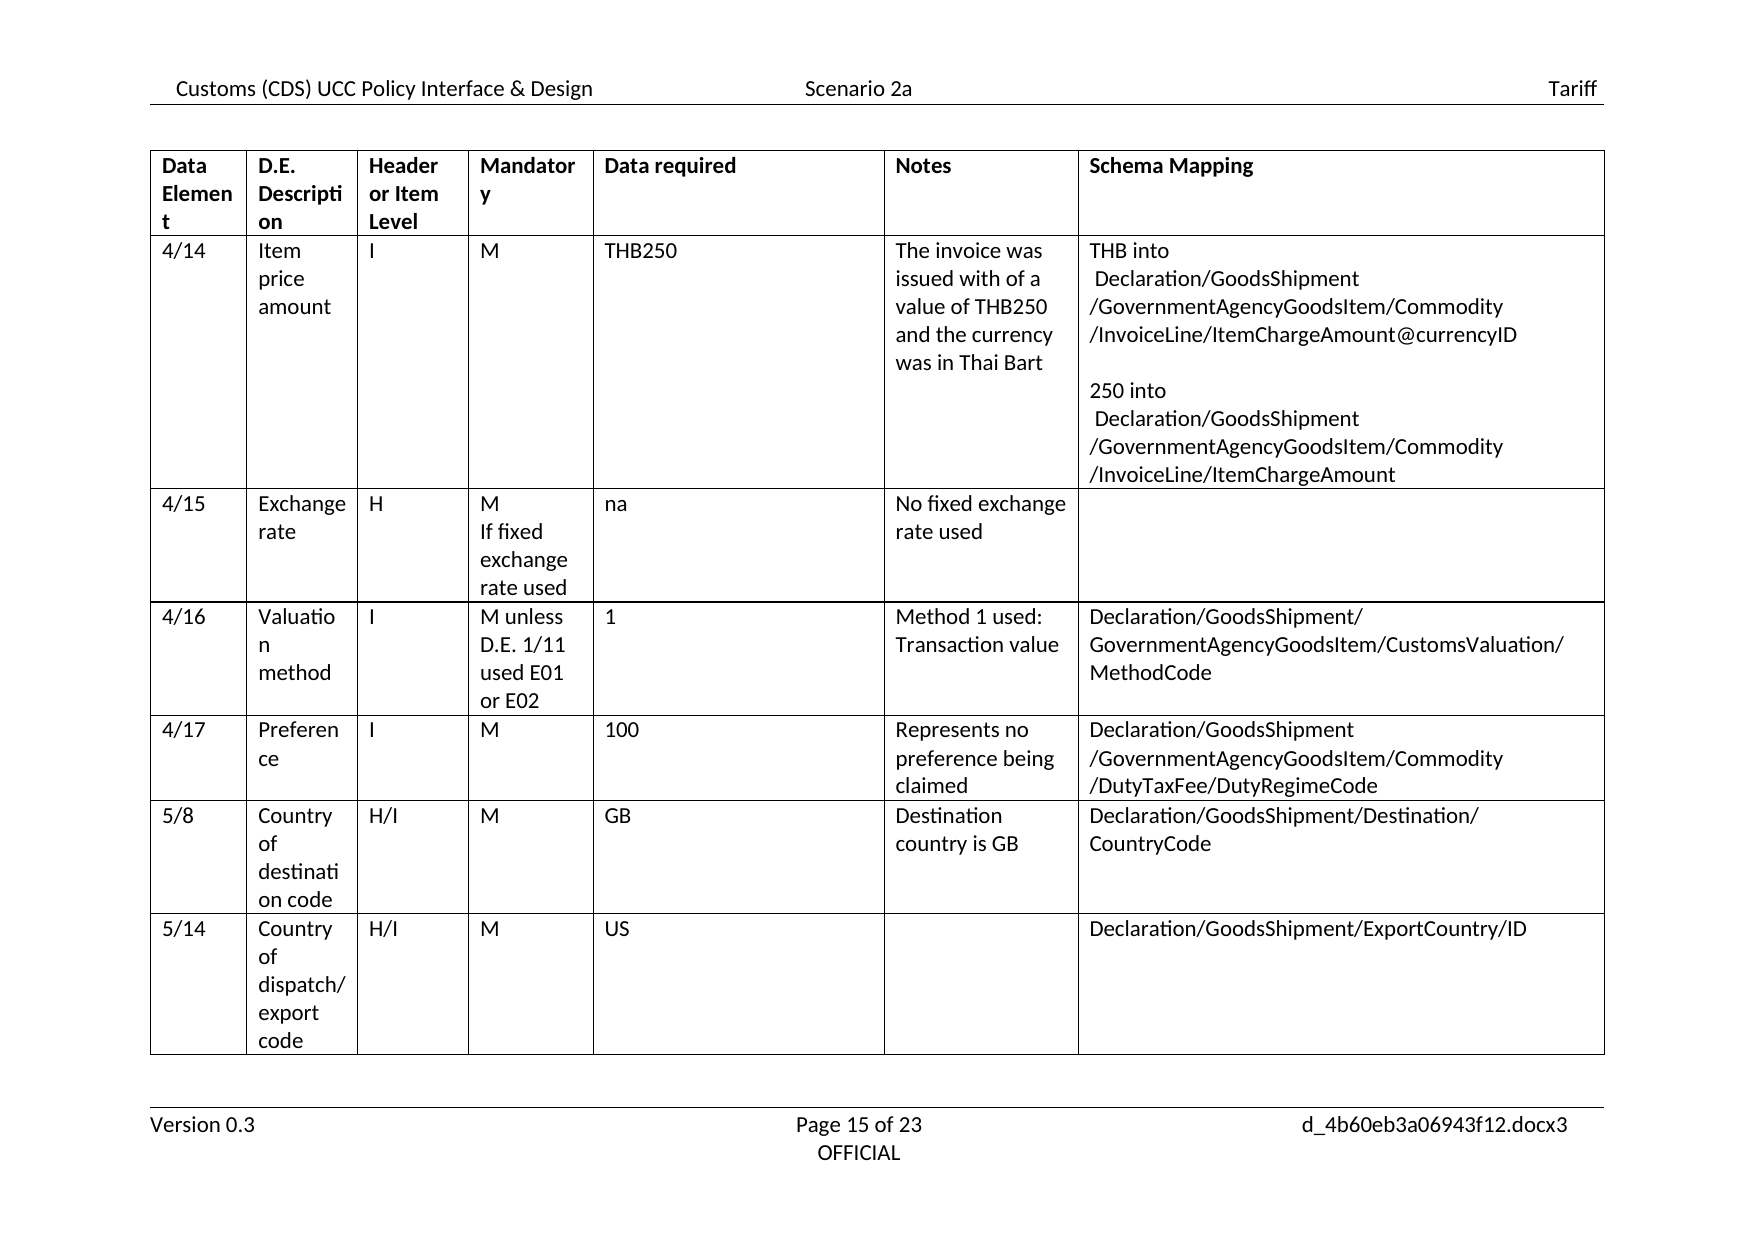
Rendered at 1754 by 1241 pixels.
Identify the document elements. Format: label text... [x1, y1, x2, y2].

table_header Header or Item Level [358, 151, 468, 235]
table_cell H/I [358, 801, 468, 913]
table_header Notes [885, 151, 1078, 235]
table_cell M If fixed exchange rate used [469, 489, 593, 601]
table_cell I [358, 603, 468, 714]
table_cell The invoice was issued with of a value of THB250 and the currency was in Thai Bart [885, 236, 1078, 488]
table_cell 4/17 [151, 716, 246, 800]
table_cell Country of dispatch/ export code [247, 914, 357, 1054]
table_cell Declaration/GoodsShipment/Destination/CountryCode [1079, 801, 1604, 913]
table_cell 4/15 [151, 489, 246, 601]
table_cell I [358, 716, 468, 800]
table_cell No fixed exchange rate used [885, 489, 1078, 601]
table_cell M [469, 716, 593, 800]
table_cell Declaration/GoodsShipment/GovernmentAgencyGoodsItem/CustomsValuation/MethodCode [1079, 603, 1604, 714]
table_header D.E. Description [247, 151, 357, 235]
table_cell [1079, 489, 1604, 601]
table_cell M [469, 801, 593, 913]
table_cell Method 1 used: Transaction value [885, 603, 1078, 714]
table_header Data required [594, 151, 884, 235]
table_cell 1 [594, 603, 884, 714]
table_cell Destination country is GB [885, 801, 1078, 913]
table_cell [885, 914, 1078, 1054]
table_header Mandatory [469, 151, 593, 235]
table_cell US [594, 914, 884, 1054]
table_cell Preference [247, 716, 357, 800]
table_cell Valuation method [247, 603, 357, 714]
table_cell 5/14 [151, 914, 246, 1054]
table_cell na [594, 489, 884, 601]
table_cell H [358, 489, 468, 601]
table_header Schema Mapping [1079, 151, 1604, 235]
table_cell Declaration/GoodsShipment/ExportCountry/ID [1079, 914, 1604, 1054]
table_cell Represents no preference being claimed [885, 716, 1078, 800]
table_cell THB250 [594, 236, 884, 488]
table_cell H/I [358, 914, 468, 1054]
table_cell 100 [594, 716, 884, 800]
table_cell I [358, 236, 468, 488]
table_cell Country of destination code [247, 801, 357, 913]
table_cell 4/14 [151, 236, 246, 488]
table_cell Declaration/GoodsShipment /GovernmentAgencyGoodsItem/Commodity /DutyTaxFee/DutyRegimeCode [1079, 716, 1604, 800]
table_cell M [469, 914, 593, 1054]
table_cell M unless D.E. 1/11 used E01 or E02 [469, 603, 593, 714]
table_cell M [469, 236, 593, 488]
table_cell Exchange rate [247, 489, 357, 601]
table_cell Item price amount [247, 236, 357, 488]
table_cell 5/8 [151, 801, 246, 913]
table_cell 4/16 [151, 603, 246, 714]
table_cell GB [594, 801, 884, 913]
table_cell THB into Declaration/GoodsShipment /GovernmentAgencyGoodsItem/Commodity /InvoiceLine/ItemChargeAmount@currencyID 250 into Declaration/GoodsShipment /GovernmentAgencyGoodsItem/Commodity /InvoiceLine/ItemChargeAmount [1079, 236, 1604, 488]
table_header Data Element [151, 151, 246, 235]
